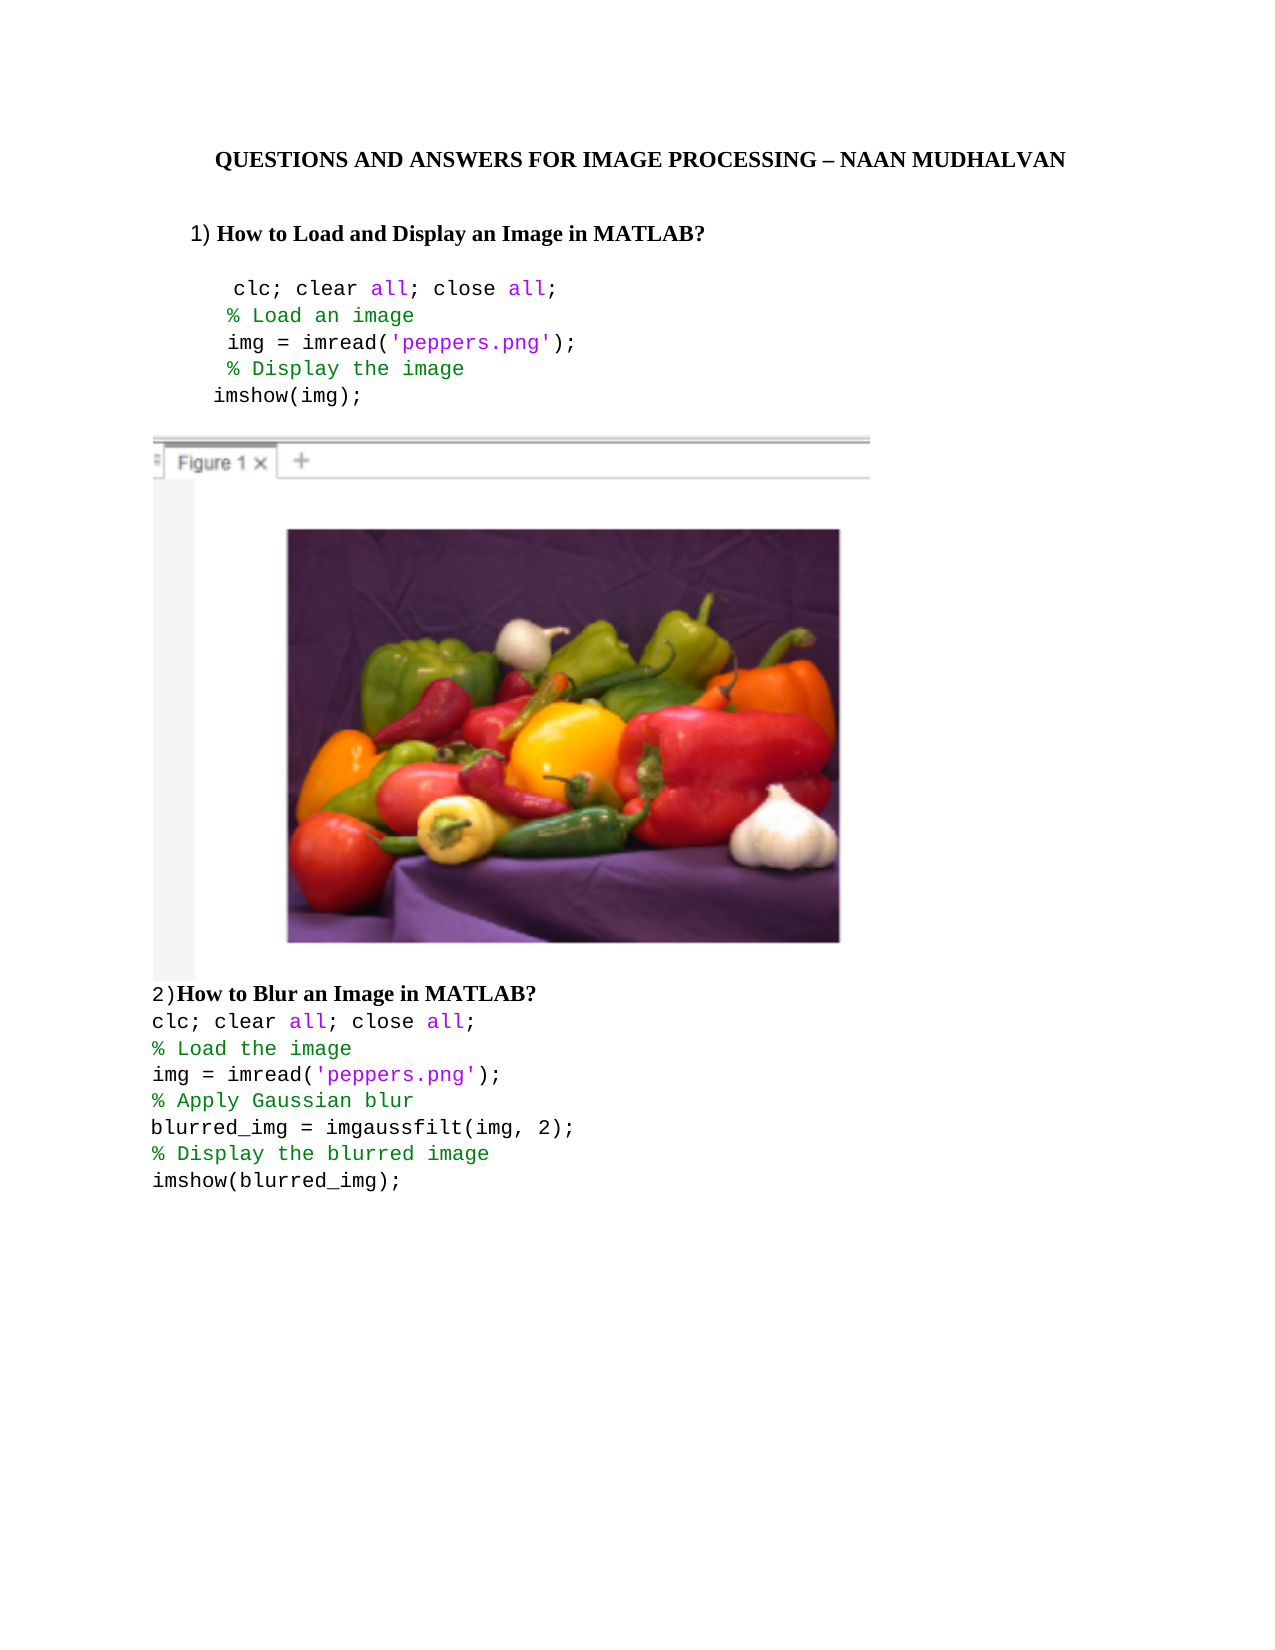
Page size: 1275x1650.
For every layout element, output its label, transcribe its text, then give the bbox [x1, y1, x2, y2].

text imshow(img); [213, 385, 1128, 408]
text clc; clear all; close all; [233, 278, 1128, 302]
picture [153, 417, 871, 981]
text % Load an image [227, 306, 1128, 329]
text % Display the blurred image [152, 1143, 1128, 1167]
text imshow(blurred_img); [152, 1170, 1128, 1193]
text 1) How to Load and Display an Image in MATLAB? [190, 220, 1128, 246]
text % Display the image [227, 358, 1128, 382]
text QUESTIONS AND ANSWERS FOR IMAGE PROCESSING – NAAN MUDHALVAN [0, 146, 1066, 173]
text blurred_img = imgaussfilt(img, 2); [150, 1117, 1128, 1141]
text img = imread('peppers.png'); [152, 1064, 1128, 1088]
text 2)How to Blur an Image in MATLAB? [152, 980, 1128, 1008]
text % Apply Gaussian blur [152, 1090, 1128, 1114]
text % Load the image [152, 1037, 1128, 1061]
text img = imread('peppers.png'); [227, 332, 1128, 356]
text clc; clear all; close all; [152, 1011, 1128, 1035]
